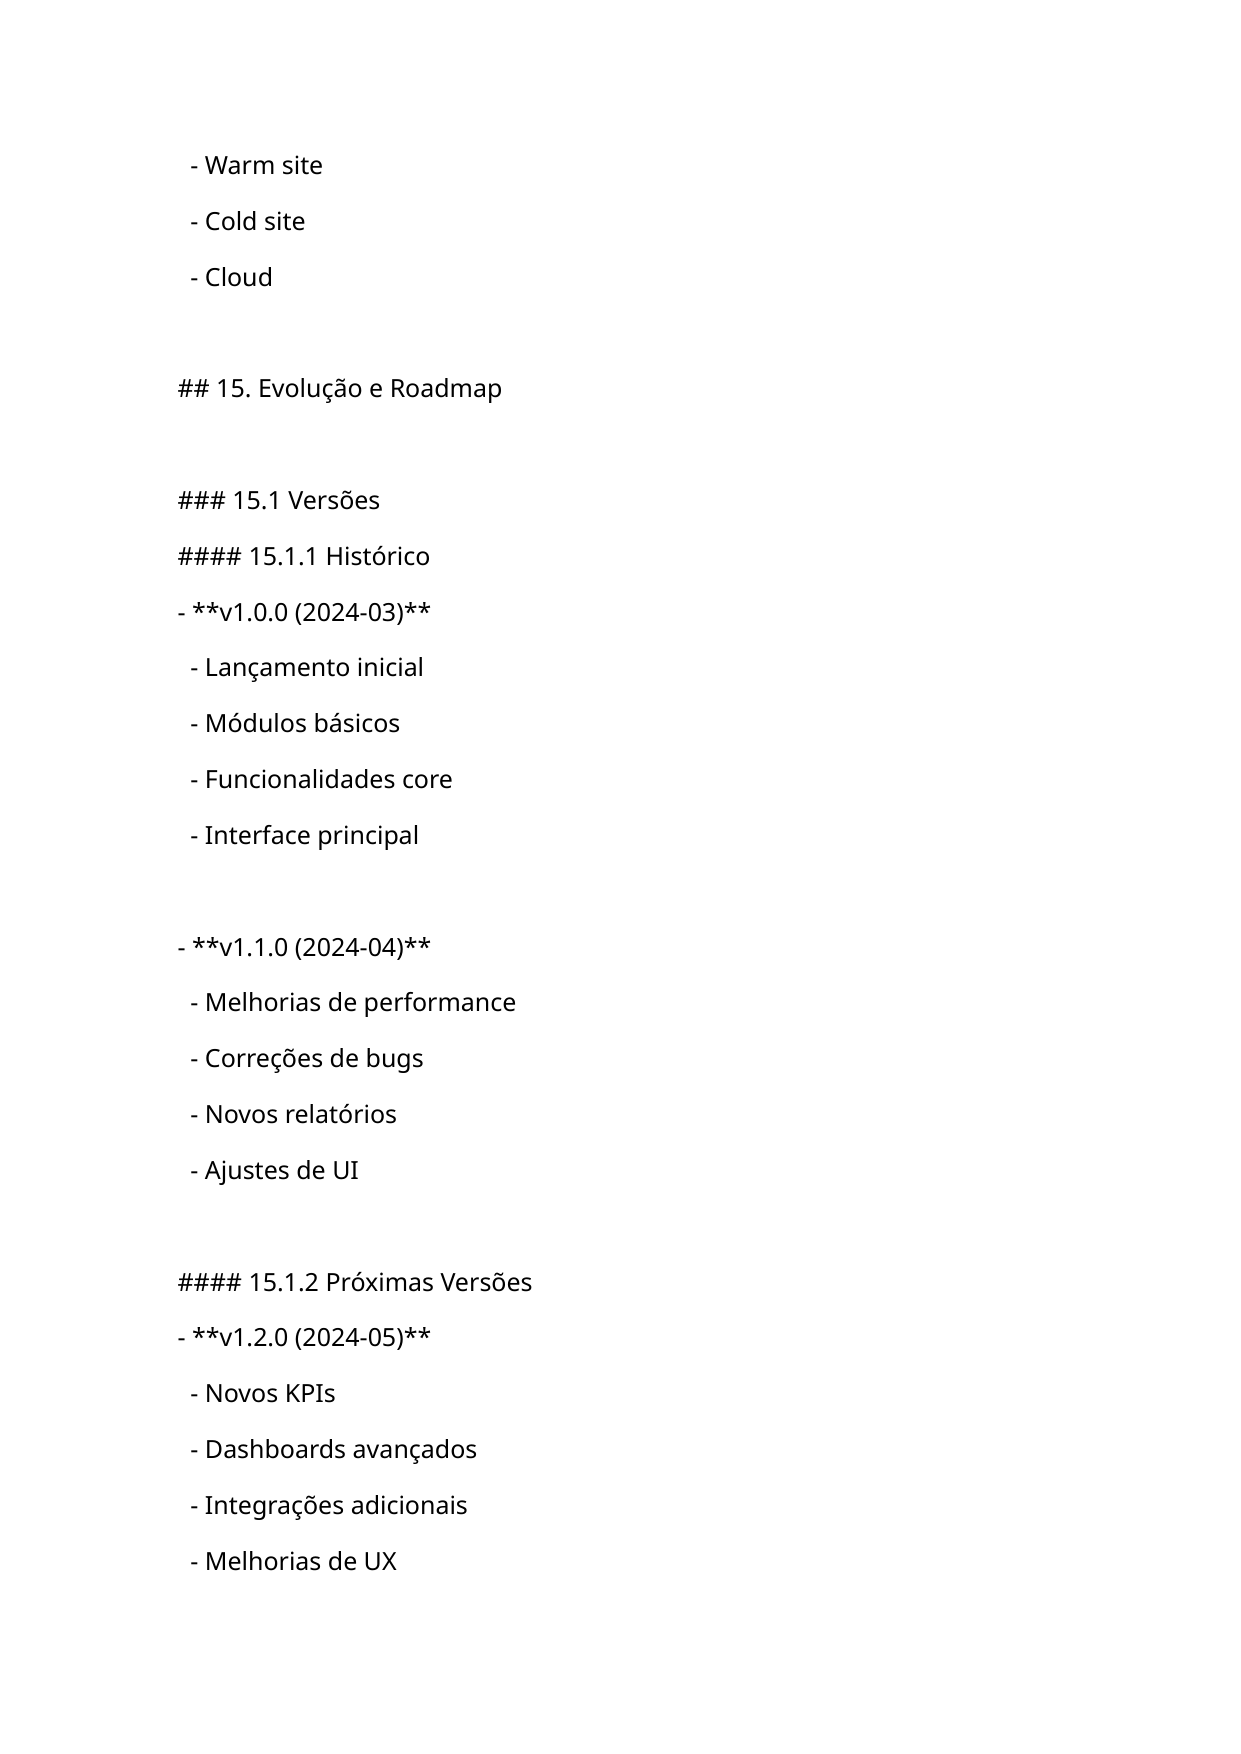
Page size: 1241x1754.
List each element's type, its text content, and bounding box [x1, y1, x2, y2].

text - **v1.2.0 (2024-05)** [177, 1320, 1063, 1354]
text #### 15.1.1 Histórico [177, 538, 1063, 572]
text - Melhorias de performance [177, 985, 1063, 1019]
text - Ajustes de UI [177, 1153, 1063, 1187]
text - Cold site [177, 203, 1063, 237]
text - Novos KPIs [177, 1376, 1063, 1410]
text - **v1.0.0 (2024-03)** [177, 594, 1063, 628]
text - Correções de bugs [177, 1041, 1063, 1075]
text - Novos relatórios [177, 1097, 1063, 1131]
text ## 15. Evolução e Roadmap [177, 371, 1063, 405]
text - Módulos básicos [177, 706, 1063, 740]
text #### 15.1.2 Próximas Versões [177, 1264, 1063, 1298]
text - Cloud [177, 259, 1063, 293]
text - Dashboards avançados [177, 1432, 1063, 1466]
text - Integrações adicionais [177, 1488, 1063, 1522]
text - Funcionalidades core [177, 762, 1063, 796]
text - Interface principal [177, 818, 1063, 852]
text - **v1.1.0 (2024-04)** [177, 929, 1063, 963]
text - Melhorias de UX [177, 1543, 1063, 1577]
text - Warm site [177, 148, 1063, 182]
text - Lançamento inicial [177, 650, 1063, 684]
text ### 15.1 Versões [177, 483, 1063, 517]
